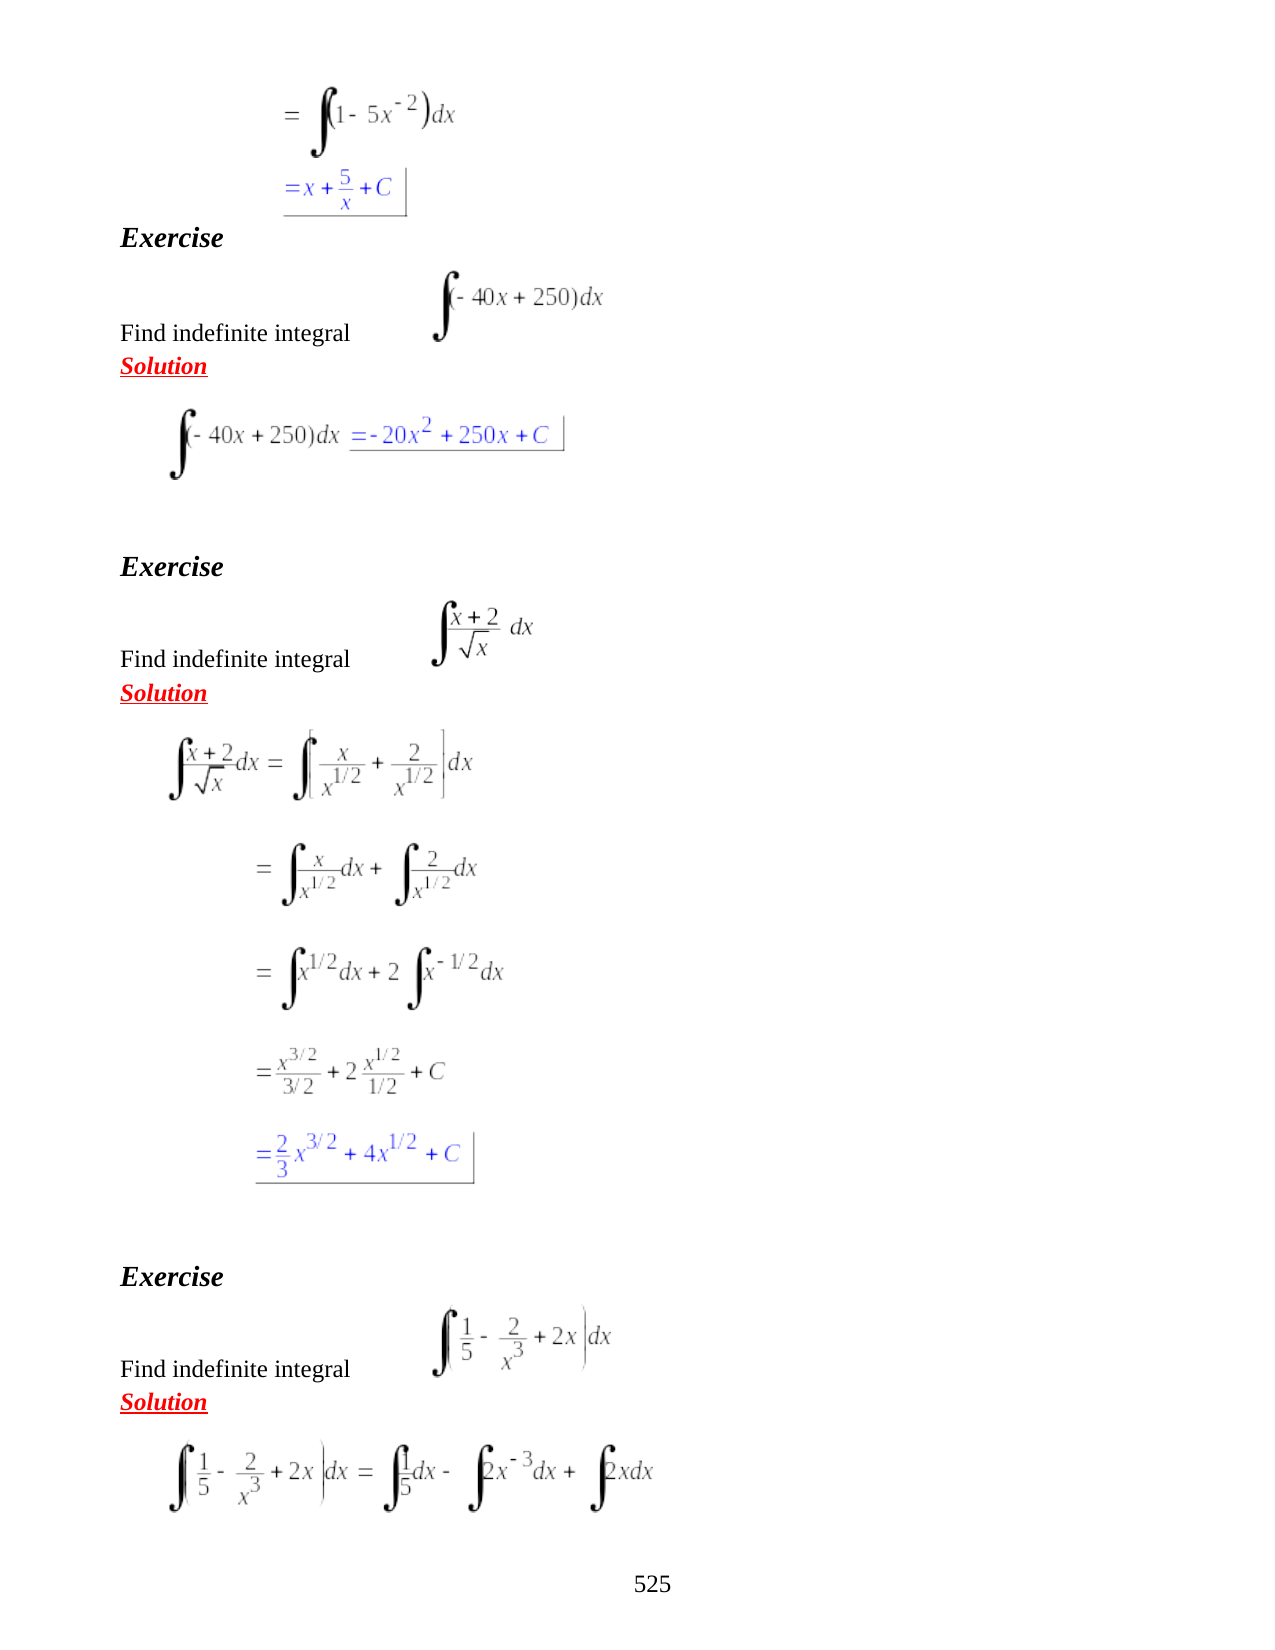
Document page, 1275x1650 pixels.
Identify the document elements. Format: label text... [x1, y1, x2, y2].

text Exercise [120, 1259, 1185, 1293]
text Exercise [120, 549, 1185, 583]
text Solution [120, 1387, 1185, 1416]
text Solution [120, 678, 1185, 706]
text Exercise [120, 220, 1185, 254]
text Find indefinite integral [120, 1298, 1185, 1383]
text Find indefinite integral [120, 588, 1185, 673]
text Find indefinite integral [120, 259, 1185, 347]
text Solution [120, 351, 1185, 380]
